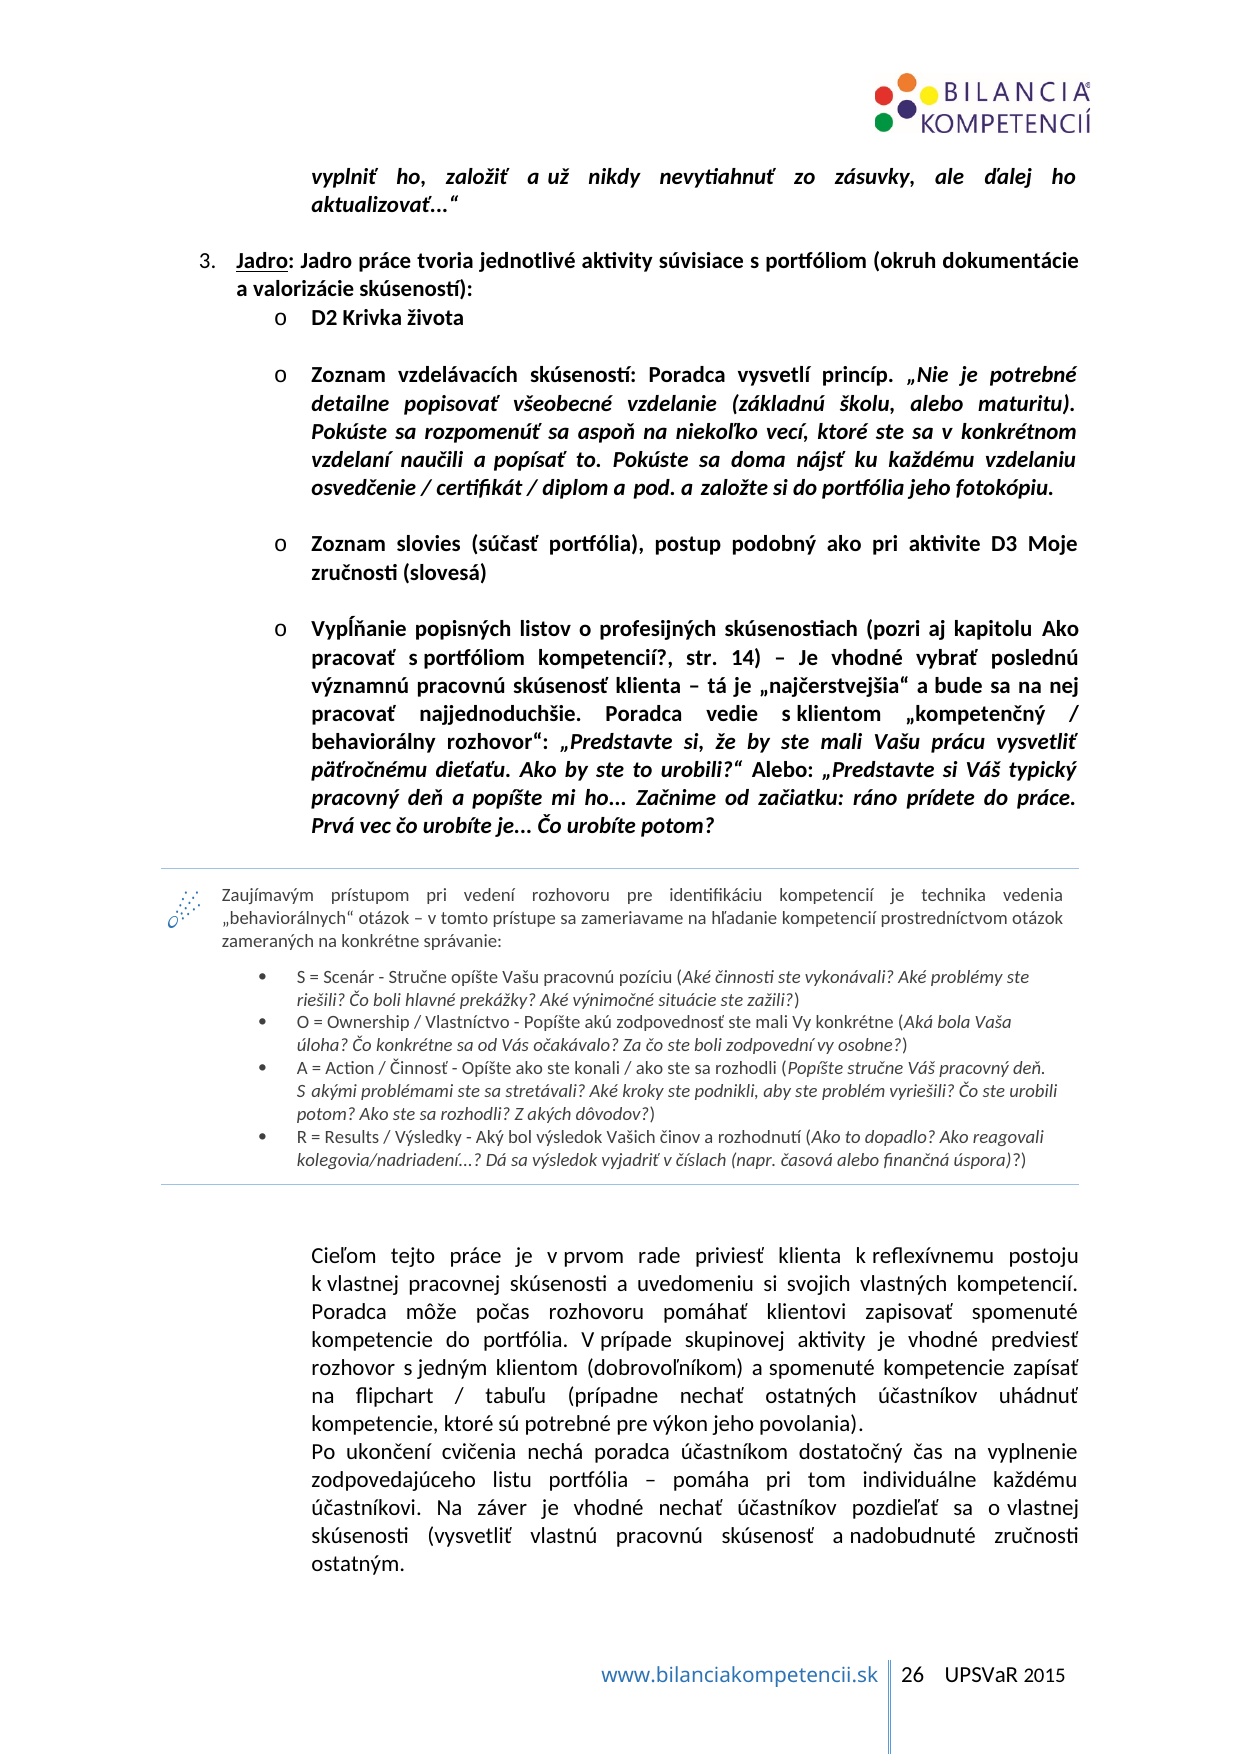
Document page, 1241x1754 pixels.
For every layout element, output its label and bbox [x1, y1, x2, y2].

table_cell [150, 150, 1090, 1589]
picture [875, 73, 1091, 133]
